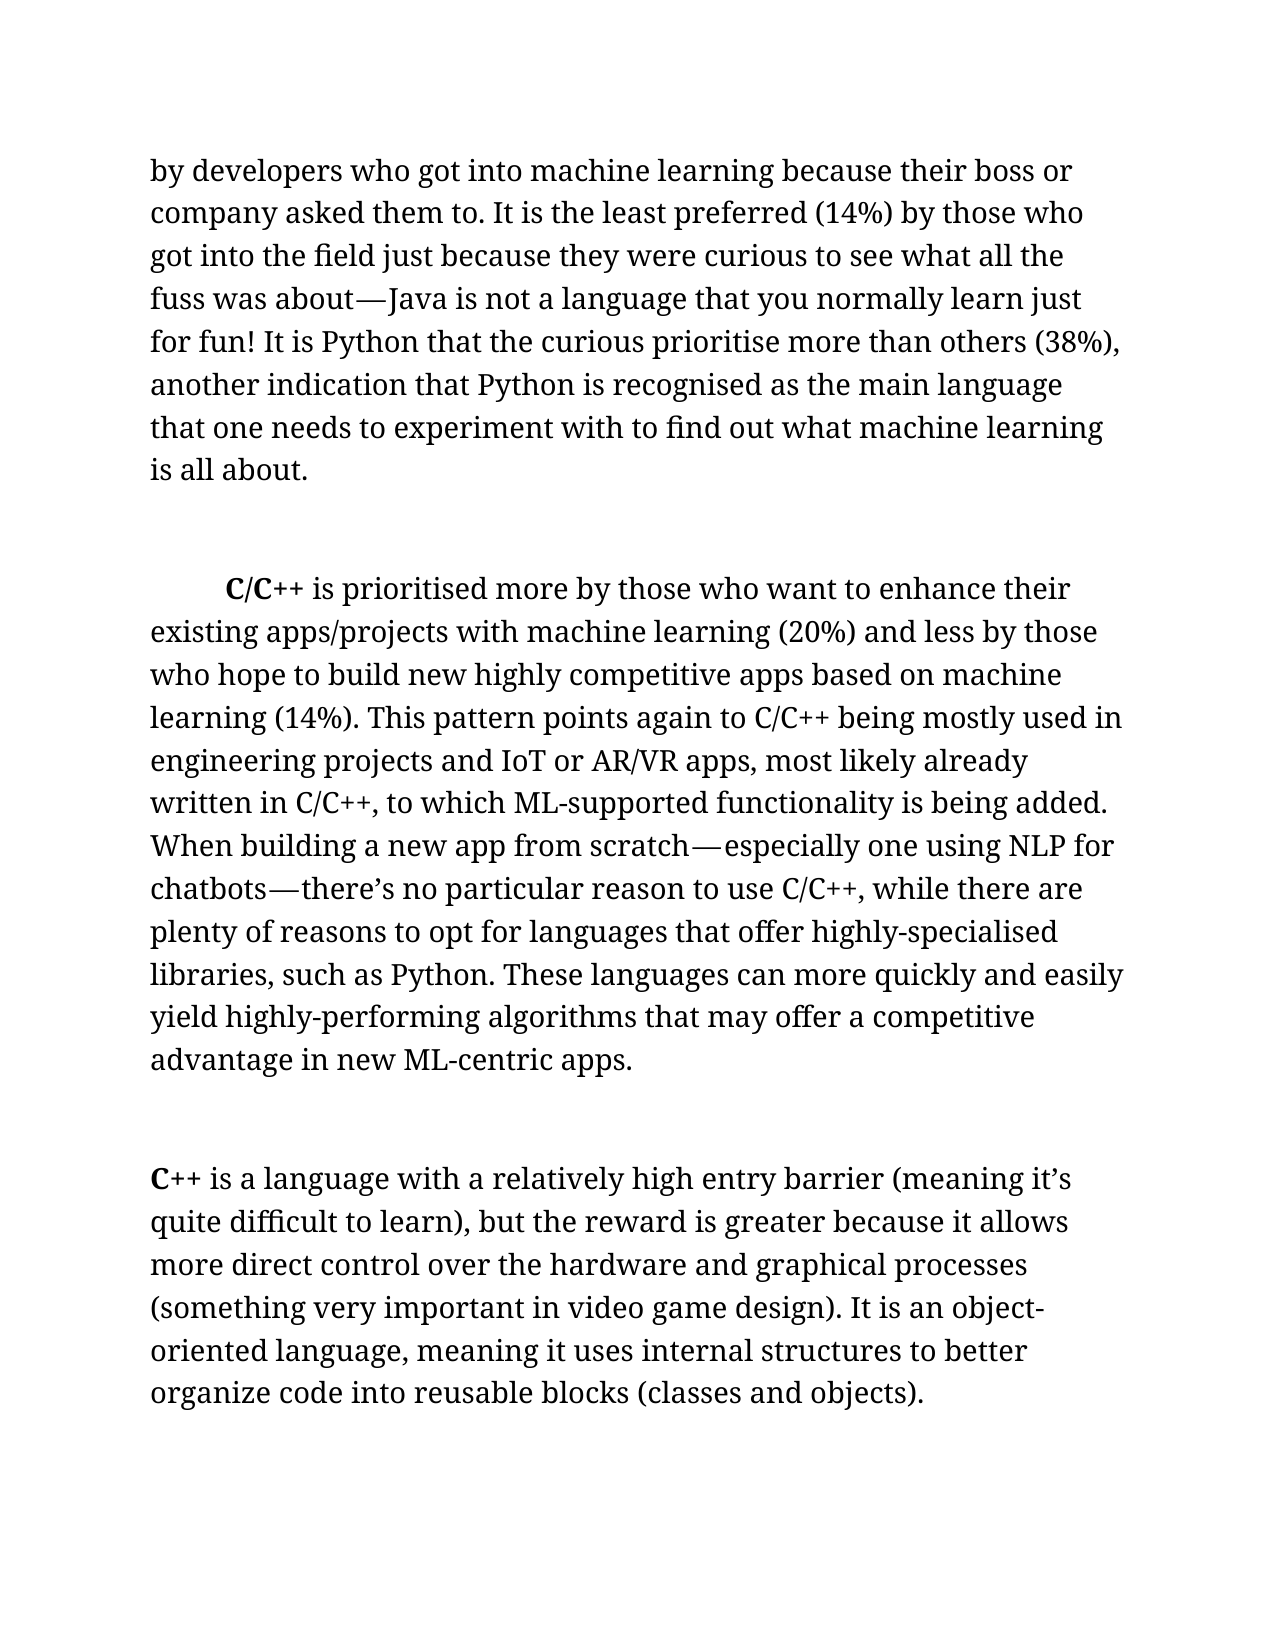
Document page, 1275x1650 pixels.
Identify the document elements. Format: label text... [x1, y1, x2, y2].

text C++ is a language with a relatively high entry barrier (meaning it’s quite difficult to learn), but the reward is greater because it allows more direct control over the hardware and graphical processes (something very important in video game design). It is an object-oriented language, meaning it uses internal structures to better organize code into reusable blocks (classes and objects). [150, 1158, 1125, 1412]
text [150, 150, 1125, 489]
text C/C++ is prioritised more by those who want to enhance their existing apps/projects with machine learning (20%) and less by those who hope to build new highly competitive apps based on machine learning (14%). This pattern points again to C/C++ being mostly used in engineering projects and IoT or AR/VR apps, most likely already written in C/C++, to which ML-supported functionality is being added. When building a new app from scratch — especially one using NLP for chatbots — there’s no particular reason to use C/C++, while there are plenty of reasons to opt for languages that offer highly-specialised libraries, such as Python. These languages can more quickly and easily yield highly-performing algorithms that may offer a competitive advantage in new ML-centric apps. [150, 569, 1125, 1079]
